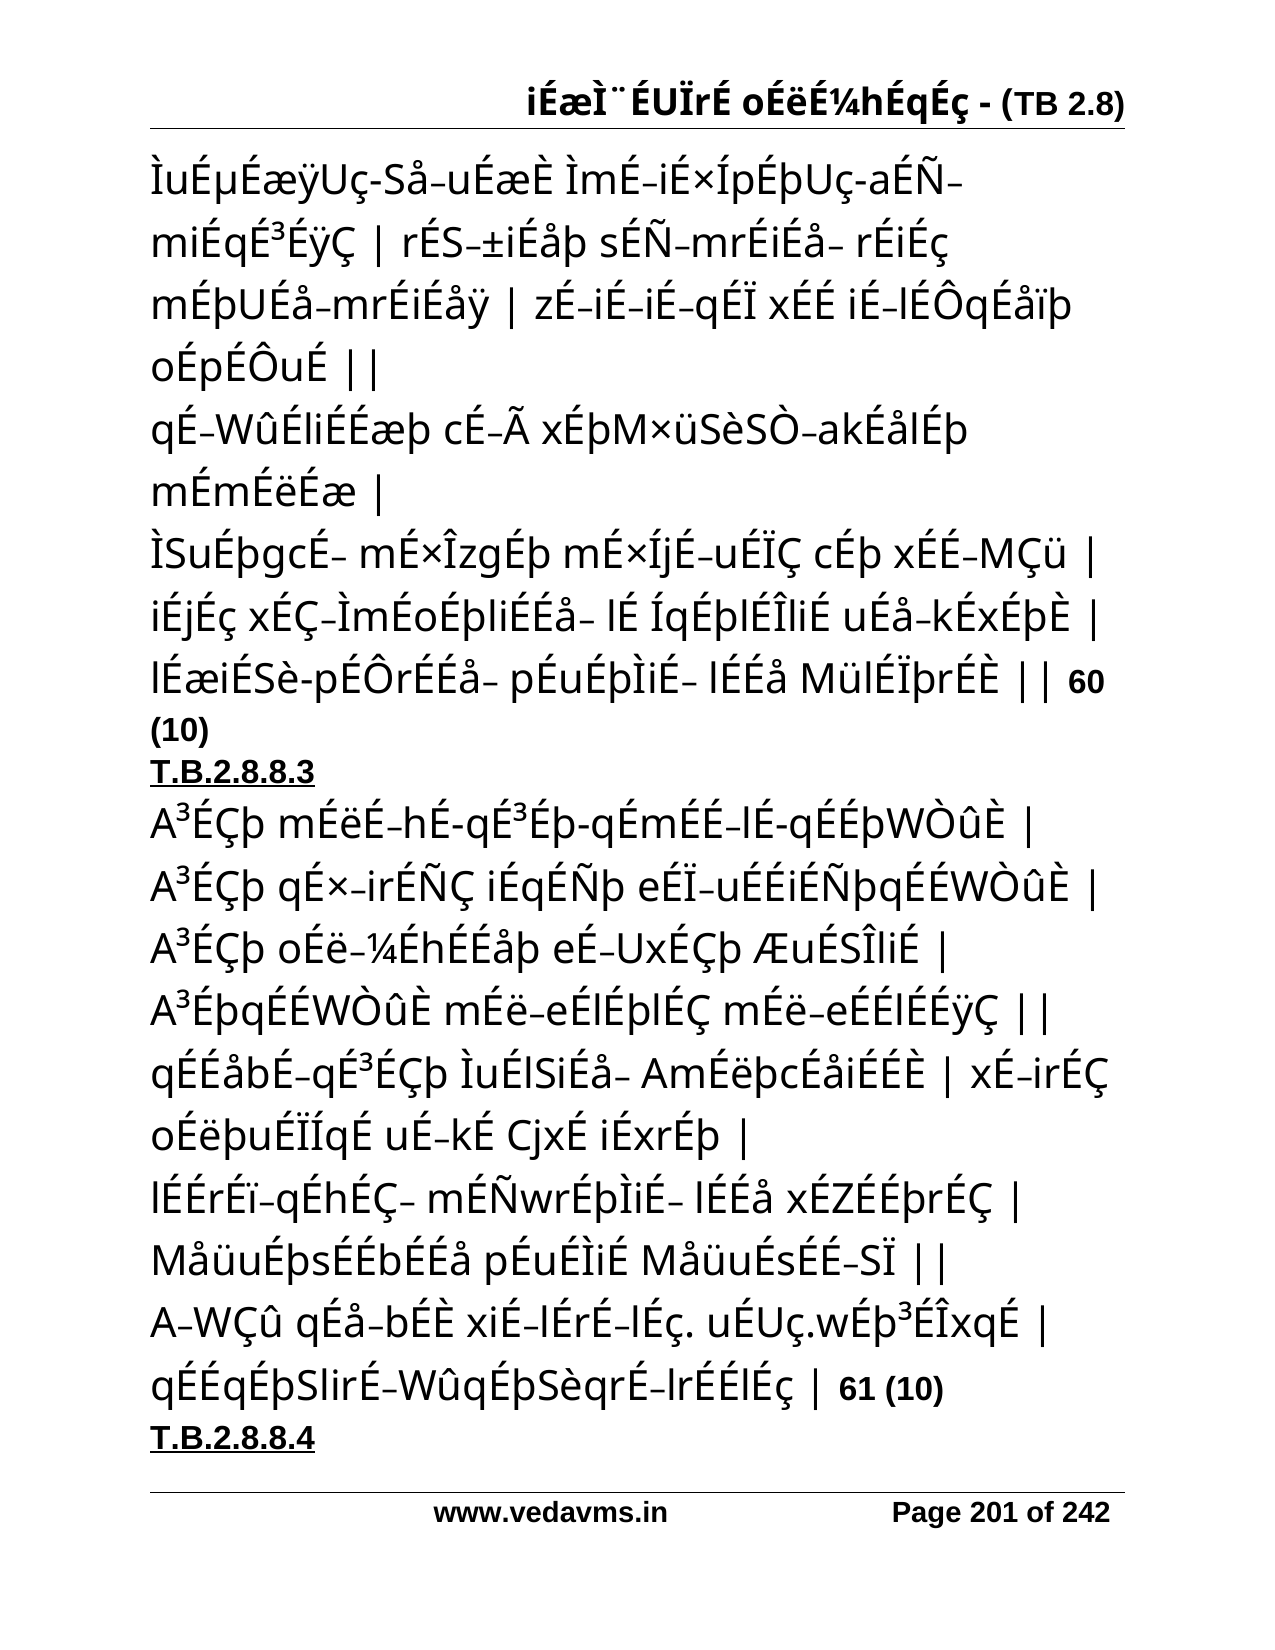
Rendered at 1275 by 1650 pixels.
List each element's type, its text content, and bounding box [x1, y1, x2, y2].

text A–WÇû qÉå–bÉÈ xiÉ–lÉrÉ–lÉç. uÉUç.wÉþ³ÉÎxqÉ | qÉÉqÉþSlirÉ–WûqÉþSèqrÉ–lrÉÉlÉç | 61 (10) [150, 1293, 1125, 1412]
text A³ÉÇþ mÉëÉ–hÉ-qÉ³Éþ-qÉmÉÉ–lÉ-qÉÉþWÒûÈ | A³ÉÇþ qÉ×–irÉÑÇ iÉqÉÑþ eÉÏ–uÉÉiÉÑþqÉÉWÒûÈ | [150, 794, 1125, 913]
text ÌSuÉþgcÉ– mÉ×ÎzgÉþ mÉ×ÍjÉ–uÉÏÇ cÉþ xÉÉ–MÇü | [150, 524, 1125, 581]
text lÉæiÉSè-pÉÔrÉÉå– pÉuÉþÌiÉ– lÉÉå MülÉÏþrÉÈ || 60 (10) [150, 649, 1125, 748]
text iÉjÉç xÉÇ–ÌmÉoÉþliÉÉå– lÉ ÍqÉþlÉÎliÉ uÉå–kÉxÉþÈ | [150, 587, 1125, 643]
text T.B.2.8.8.3 [150, 752, 1125, 790]
text lÉÉrÉï–qÉhÉÇ– mÉÑwrÉþÌiÉ– lÉÉå xÉZÉÉþrÉÇ | MåüuÉþsÉÉbÉÉå pÉuÉÌiÉ MåüuÉsÉÉ–SÏ || [150, 1168, 1125, 1288]
text T.B.2.8.8.4 [150, 1418, 1125, 1456]
text qÉÉåbÉ–qÉ³ÉÇþ ÌuÉlSiÉå– AmÉëþcÉåiÉÉÈ | xÉ–irÉÇ oÉëþuÉÏÍqÉ uÉ–kÉ CjxÉ iÉxrÉþ | [150, 1044, 1125, 1163]
text qÉ–WûÉliÉÉæþ cÉ–Ã xÉþM×üSèSÒ–akÉålÉþ mÉmÉëÉæ | [150, 399, 1125, 519]
text A³ÉÇþ oÉë–¼ÉhÉÉåþ eÉ–UxÉÇþ ÆuÉSÎliÉ | A³ÉþqÉÉWÒûÈ mÉë–eÉlÉþlÉÇ mÉë–eÉÉlÉÉÿÇ || [150, 919, 1125, 1038]
